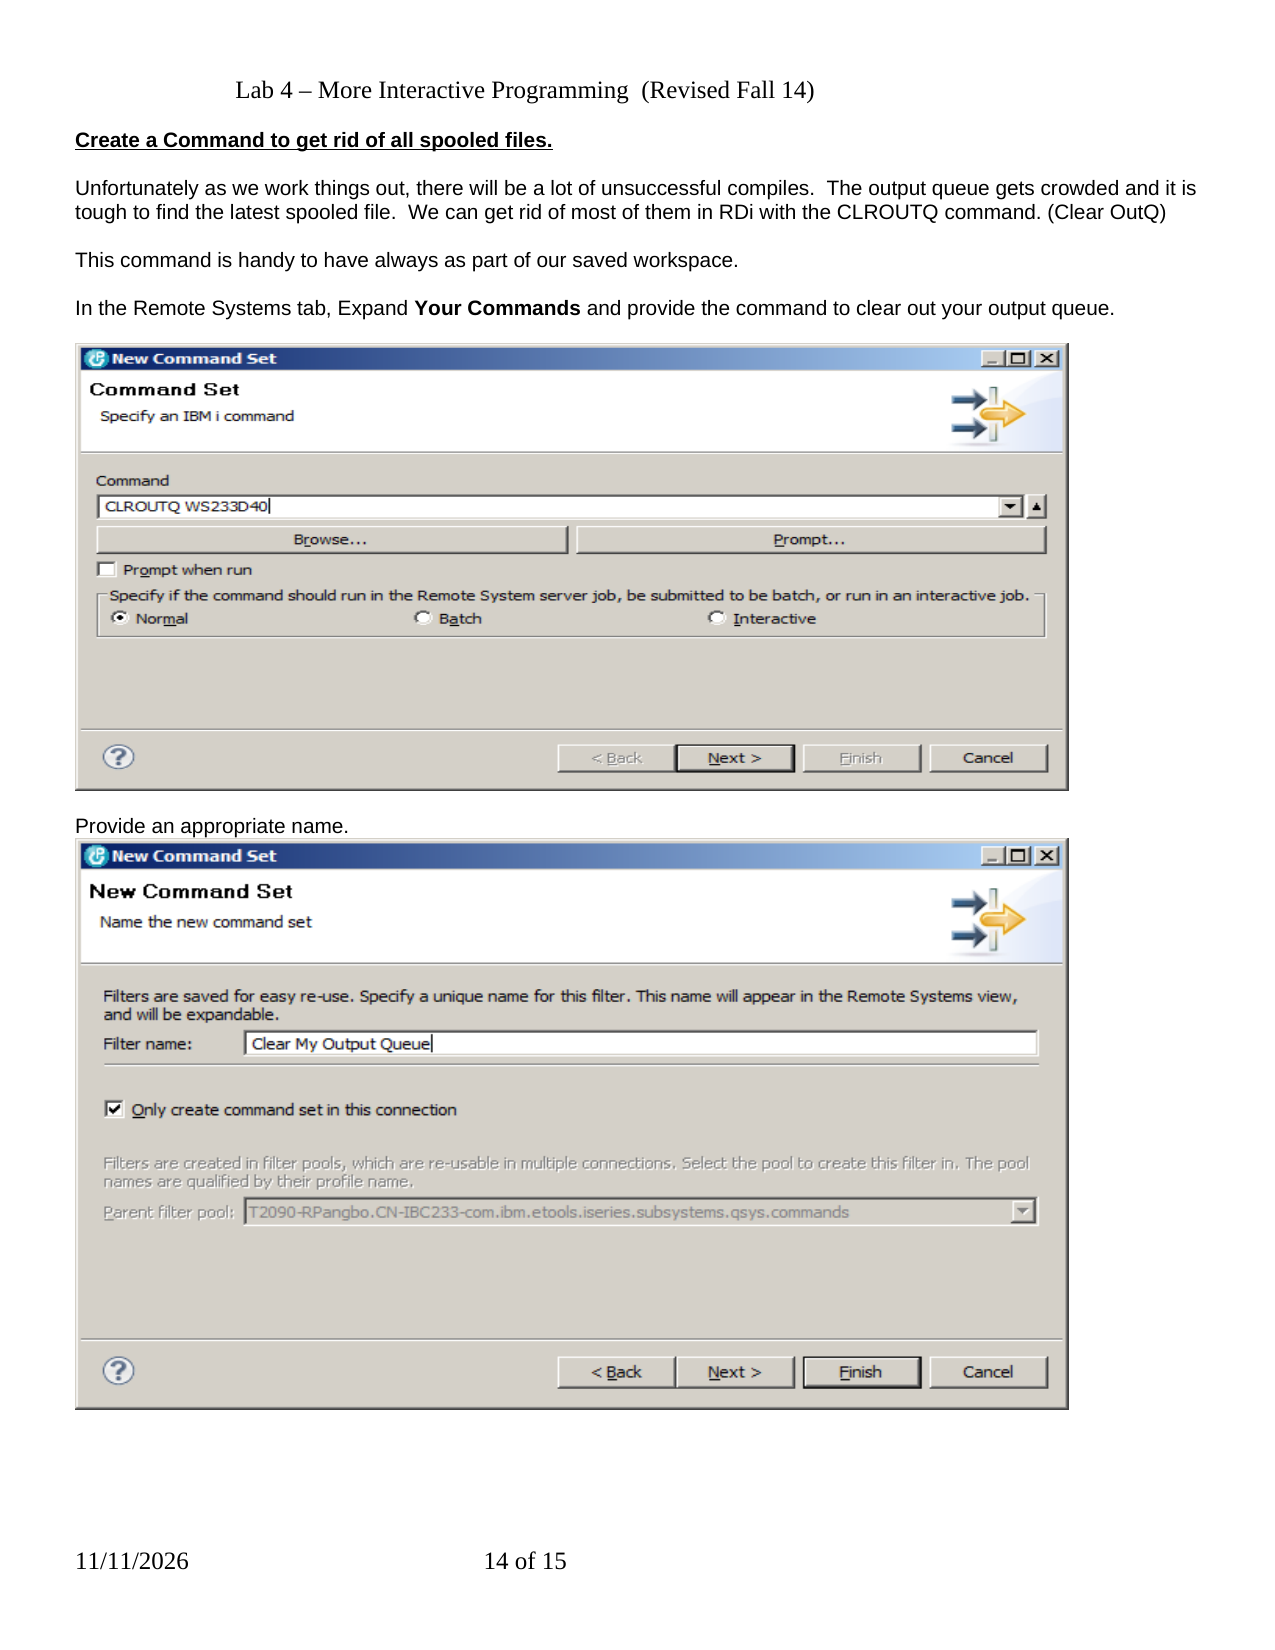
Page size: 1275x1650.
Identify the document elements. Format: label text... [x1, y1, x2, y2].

text Unfortunately as we work things out, there will be a lot of unsuccessful compiles. The output queue gets crowded and it is tough to find the latest spooled file. We can get rid of most of them in RDi with the CLROUTQ command. (Clear OutQ) [75, 176, 1200, 223]
picture [75, 343, 1069, 791]
text Provide an appropriate name. [75, 814, 1200, 838]
text In the Remote Systems tab, Expand Your Commands and provide the command to clear out your output queue. [75, 295, 1200, 319]
text This command is handy to have always as part of our saved workspace. [75, 247, 1200, 271]
text Create a Command to get rid of all spooled files. [75, 128, 1200, 152]
picture [75, 838, 1069, 1410]
